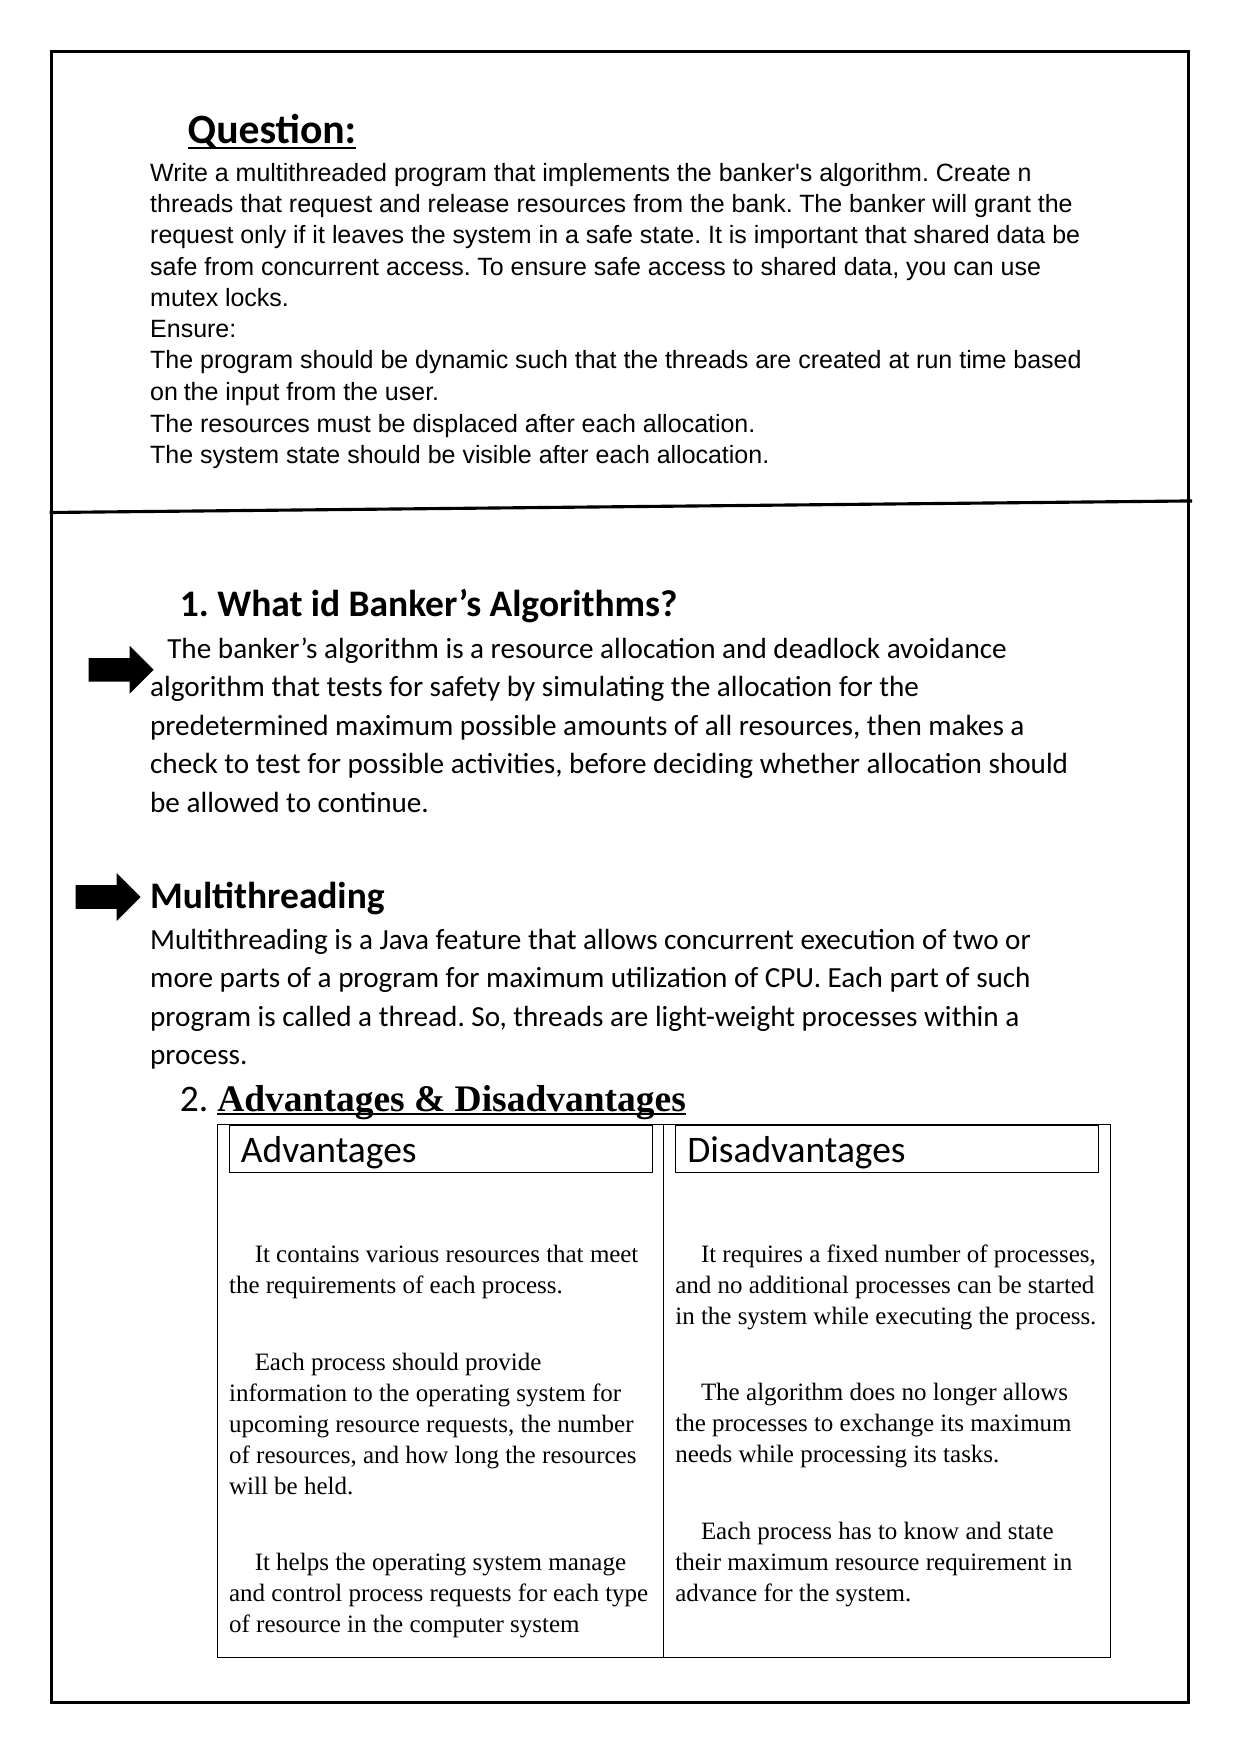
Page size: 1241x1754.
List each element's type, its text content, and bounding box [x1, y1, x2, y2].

text The banker’s algorithm is a resource allocation and deadlock avoidance algorithm that tests for safety by simulating the allocation for the predetermined maximum possible amounts of all resources, then makes a check to test for possible activities, before deciding whether allocation should be allowed to continue. [150, 630, 1090, 819]
list What id Banker’s Algorithms? [179, 580, 1090, 626]
text Question: [187, 103, 1090, 154]
text Multithreading is a Java feature that allows concurrent execution of two or more parts of a program for maximum utilization of CPU. Each part of such program is called a thread. So, threads are light-weight processes within a process. [150, 921, 1090, 1072]
table_header  It requires a fixed number of processes, and no additional processes can be started in the system while executing the process.  The algorithm does no longer allows the processes to exchange its maximum needs while processing its tasks.  Each process has to know and state their maximum resource requirement in advance for the system. [664, 1125, 1110, 1657]
text Multithreading [150, 872, 1090, 917]
table_header  It contains various resources that meet the requirements of each process.  Each process should provide information to the operating system for upcoming resource requests, the number of resources, and how long the resources will be held.  It helps the operating system manage and control process requests for each type of resource in the computer system [218, 1125, 663, 1657]
list Advantages & Disadvantages [179, 1075, 1090, 1121]
text Write a multithreaded program that implements the banker's algorithm. Create n threads that request and release resources from the bank. The banker will grant the request only if it leaves the system in a safe state. It is important that shared data be safe from concurrent access. To ensure safe access to shared data, you can use mutex locks. Ensure: The program should be dynamic such that the threads are created at run time based on the input from the user. The resources must be displaced after each allocation. The system state should be visible after each allocation. [150, 158, 1090, 468]
